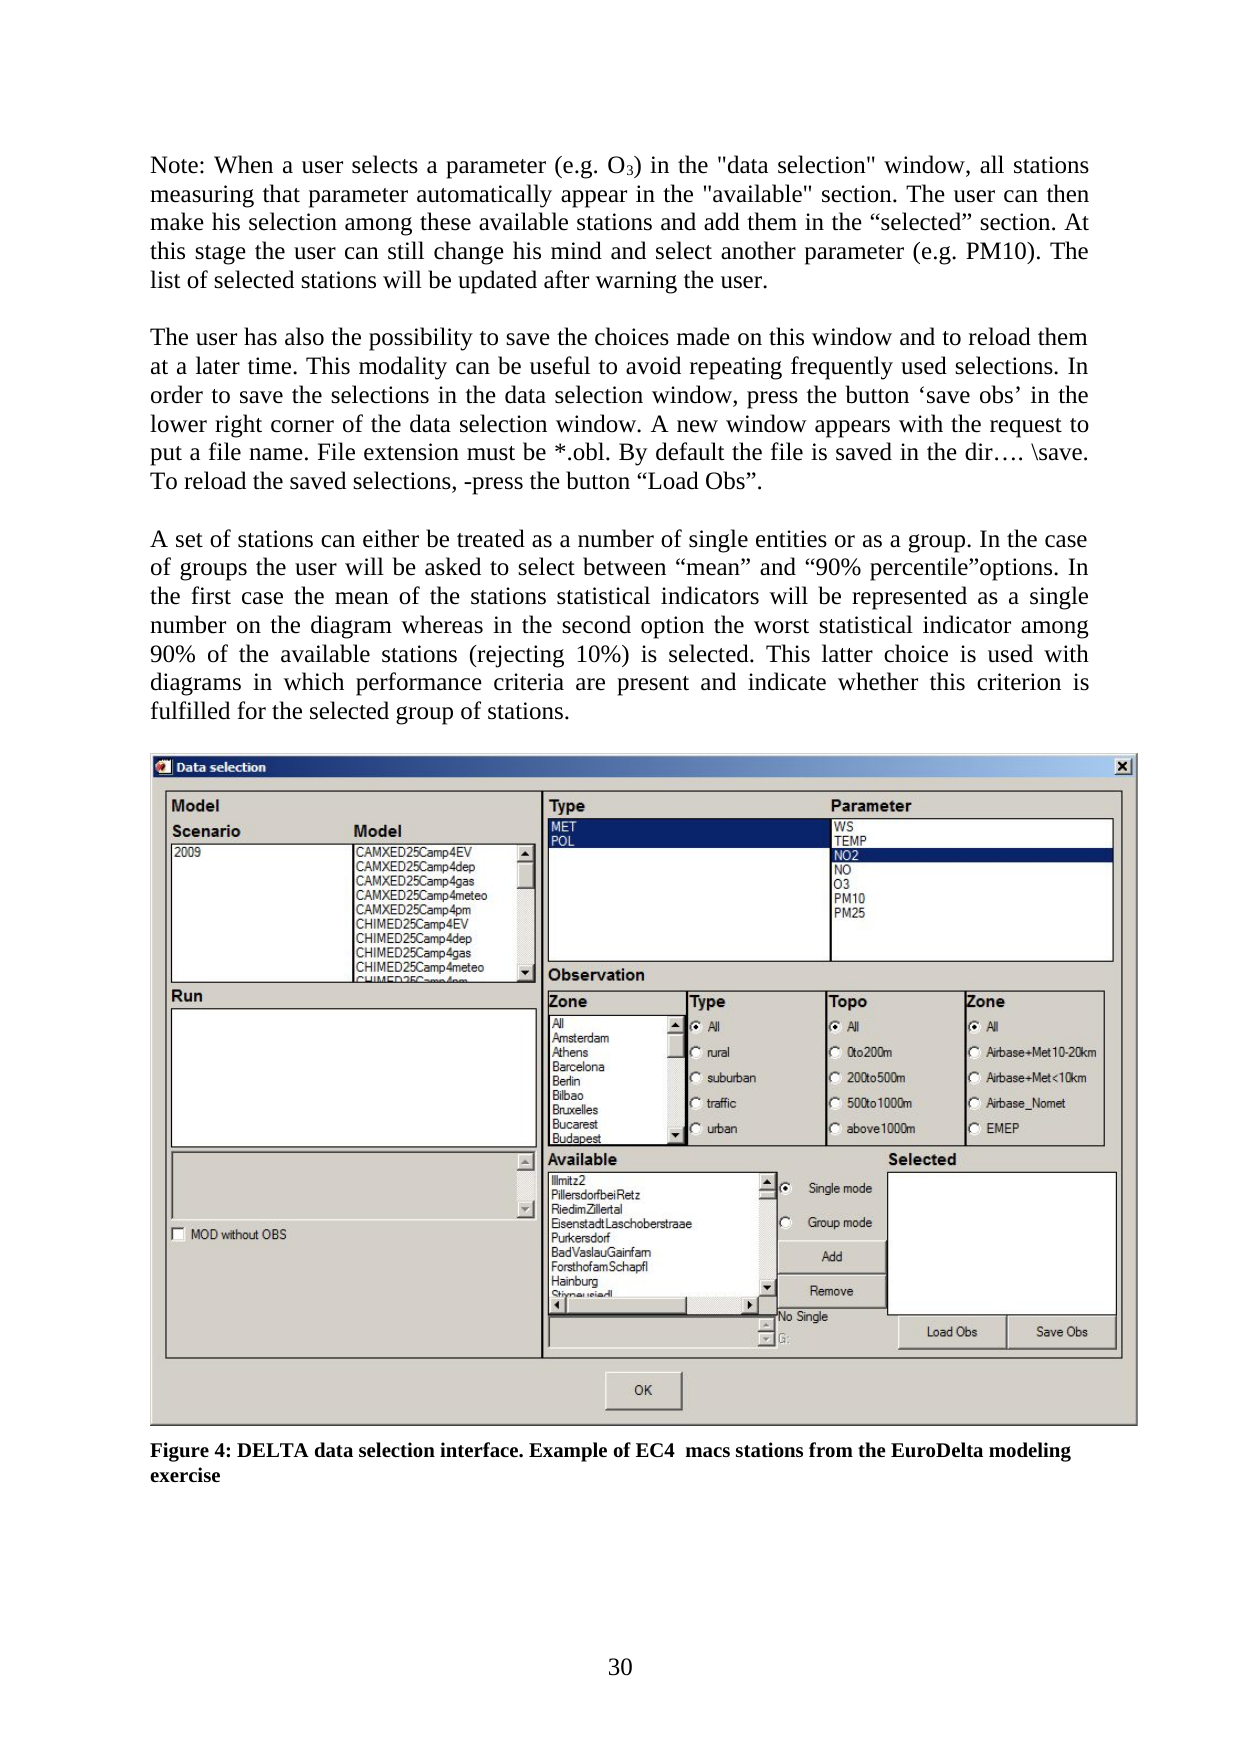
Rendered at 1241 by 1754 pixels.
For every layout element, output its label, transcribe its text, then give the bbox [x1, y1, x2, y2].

picture [150, 753, 1138, 1426]
text Note: When a user selects a parameter (e.g. O3) in the "data selection" window, all stations measuring that parameter automatically appear in the "available" section. The user can then make his selection among these available stations and add them in the “selected” section. At this stage the user can still change his mind and select another parameter (e.g. PM10). The list of selected stations will be updated after warning the user. [150, 150, 1090, 294]
text The user has also the possibility to save the choices made on this window and to reload them at a later time. This modality can be useful to avoid repeating frequently used selections. In order to save the selections in the data selection window, press the button ‘save obs’ in the lower right corner of the data selection window. A new window appears with the request to put a file name. File extension must be *.obl. By default the file is saved in the dir…. \save. To reload the saved selections, -press the button “Load Obs”. [150, 322, 1090, 495]
text Figure 4: DELTA data selection interface. Example of EC4 macs stations from the EuroDelta modeling exercise [150, 1438, 1090, 1487]
text A set of stations can either be treated as a number of single entities or as a group. In the case of groups the user will be asked to select between “mean” and “90% percentile”options. In the first case the mean of the stations statistical indicators will be represented as a single number on the diagram whereas in the second option the worst statistical indicator among 90% of the available stations (rejecting 10%) is selected. This latter choice is used with diagrams in which performance criteria are present and indicate whether this criterion is fulfilled for the selected group of stations. [150, 524, 1090, 725]
